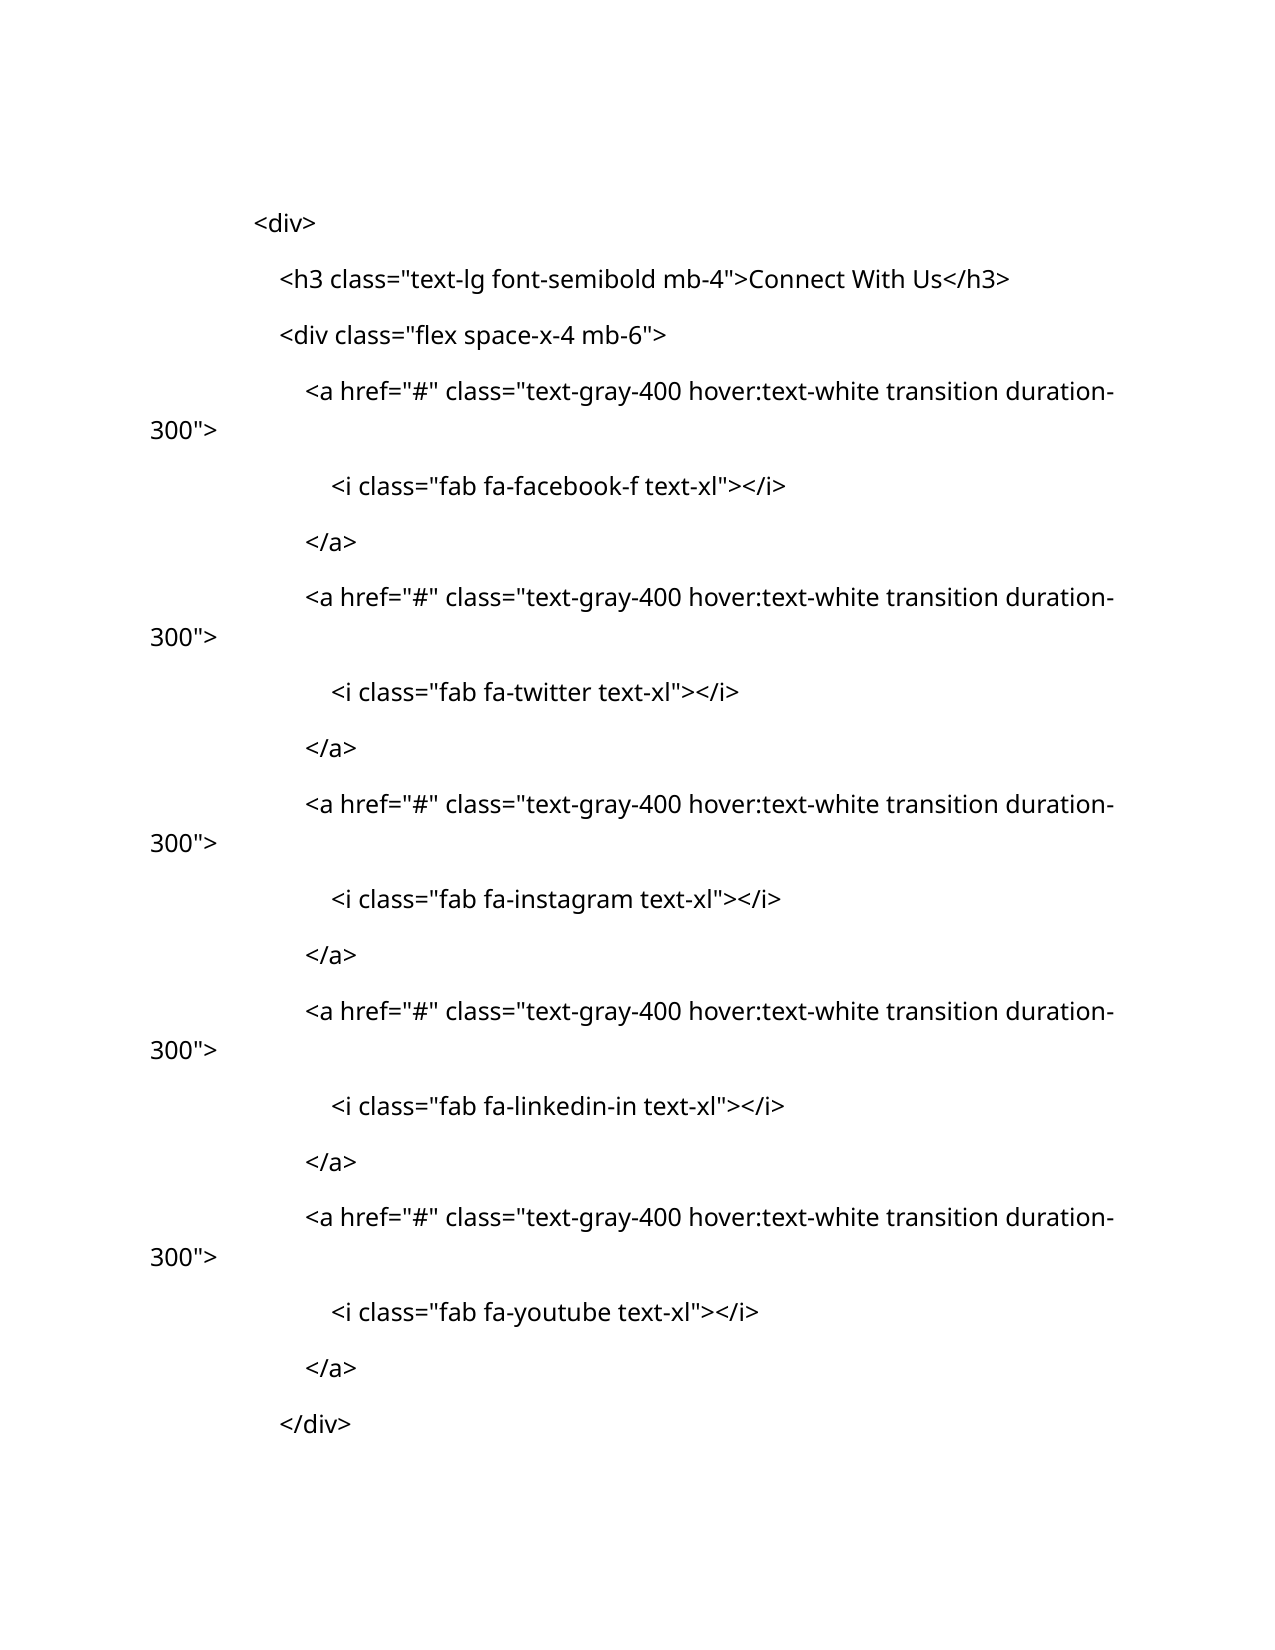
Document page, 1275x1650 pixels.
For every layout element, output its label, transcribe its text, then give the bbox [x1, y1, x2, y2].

text <a href="#" class="text-gray-400 hover:text-white transition duration-300"> [150, 787, 1125, 860]
text </a> [150, 524, 1125, 558]
text </a> [150, 731, 1125, 765]
text </a> [150, 1351, 1125, 1385]
text <a href="#" class="text-gray-400 hover:text-white transition duration-300"> [150, 993, 1125, 1067]
text <i class="fab fa-linkedin-in text-xl"></i> [150, 1088, 1125, 1122]
text <a href="#" class="text-gray-400 hover:text-white transition duration-300"> [150, 580, 1125, 653]
text <i class="fab fa-twitter text-xl"></i> [150, 675, 1125, 709]
text <i class="fab fa-youtube text-xl"></i> [150, 1295, 1125, 1329]
text <i class="fab fa-facebook-f text-xl"></i> [150, 468, 1125, 502]
text <h3 class="text-lg font-semibold mb-4">Connect With Us</h3> [150, 262, 1125, 296]
text </div> [150, 1407, 1125, 1441]
text <a href="#" class="text-gray-400 hover:text-white transition duration-300"> [150, 373, 1125, 447]
text <i class="fab fa-instagram text-xl"></i> [150, 882, 1125, 916]
text <div class="flex space-x-4 mb-6"> [150, 317, 1125, 352]
text </a> [150, 937, 1125, 972]
text </a> [150, 1144, 1125, 1178]
text <a href="#" class="text-gray-400 hover:text-white transition duration-300"> [150, 1200, 1125, 1273]
text <div> [150, 206, 1125, 240]
